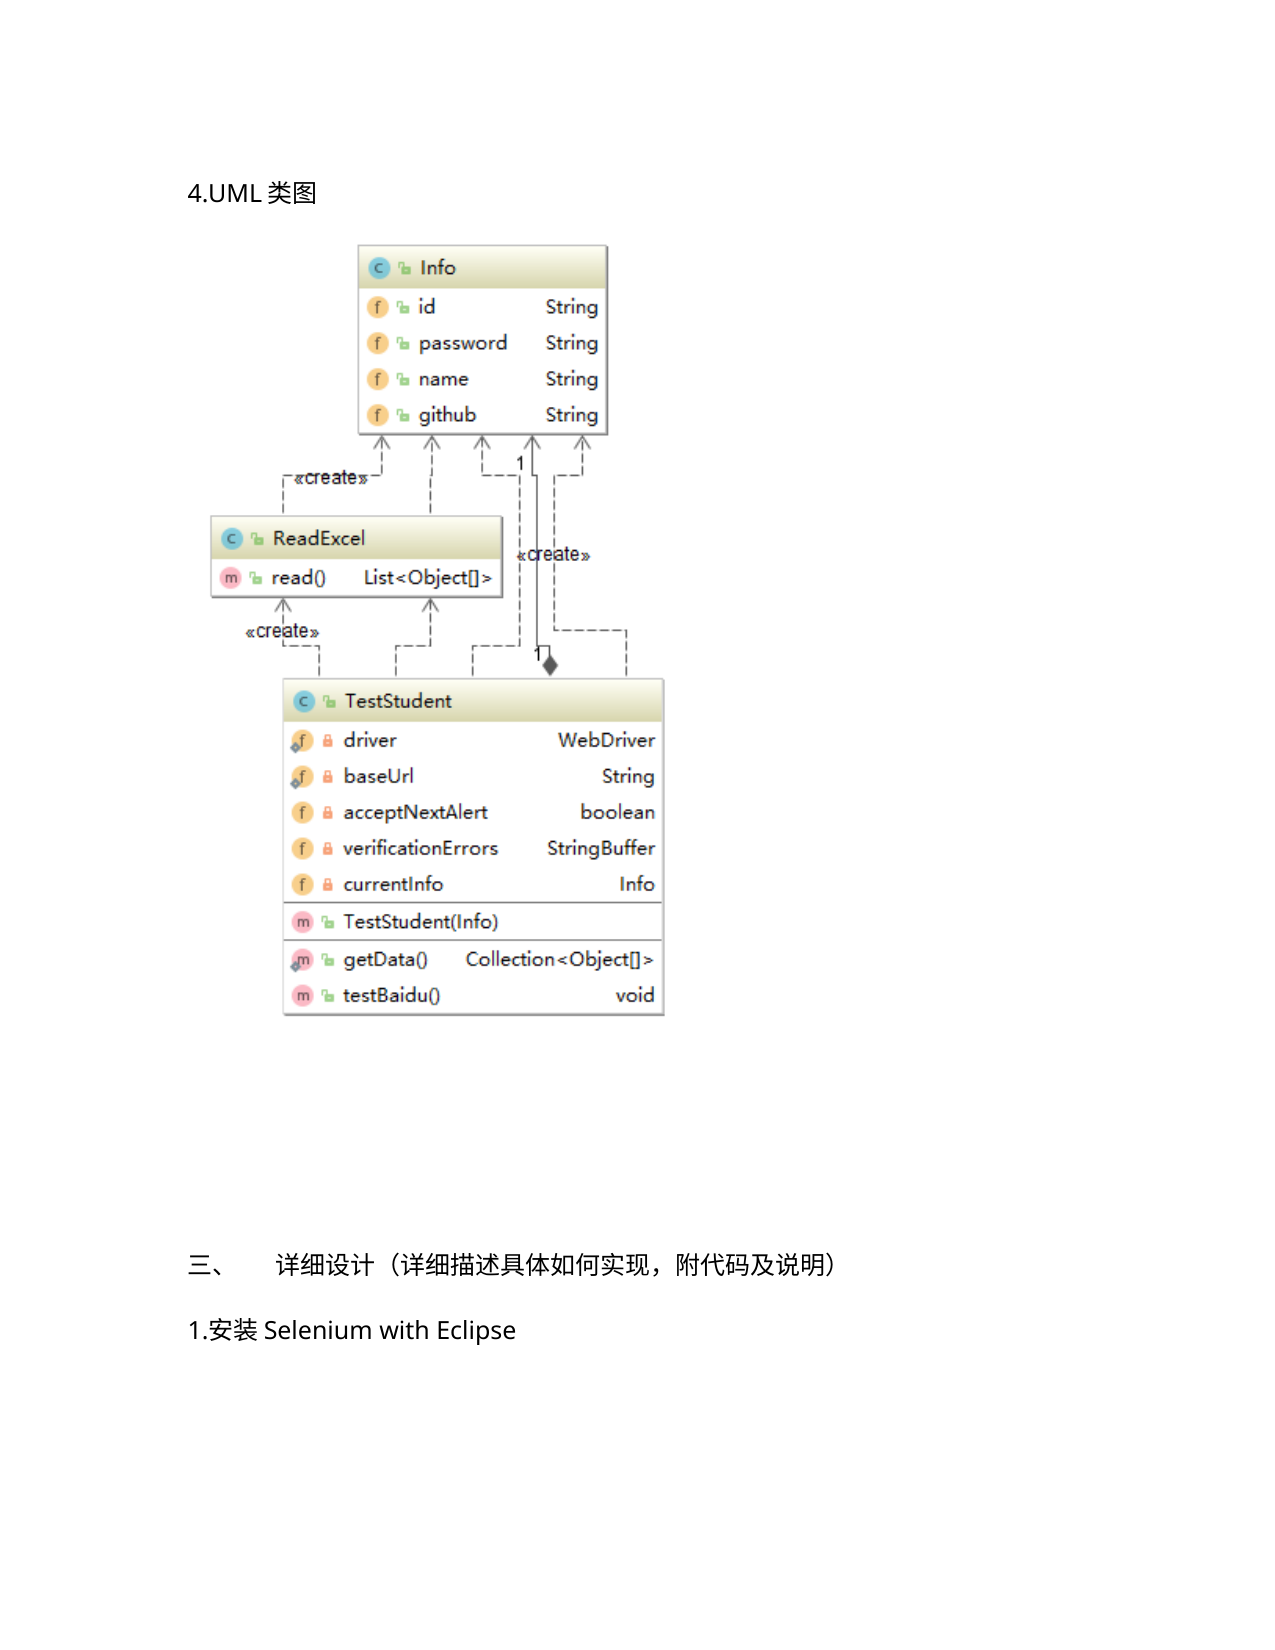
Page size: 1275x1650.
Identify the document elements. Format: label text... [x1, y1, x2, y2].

text 1.安装Selenium with Eclipse [187, 1296, 1087, 1361]
picture [187, 223, 700, 1035]
text 4.UML类图 [187, 159, 1087, 224]
list 详细设计（详细描述具体如何实现，附代码及说明） [187, 1231, 1087, 1296]
